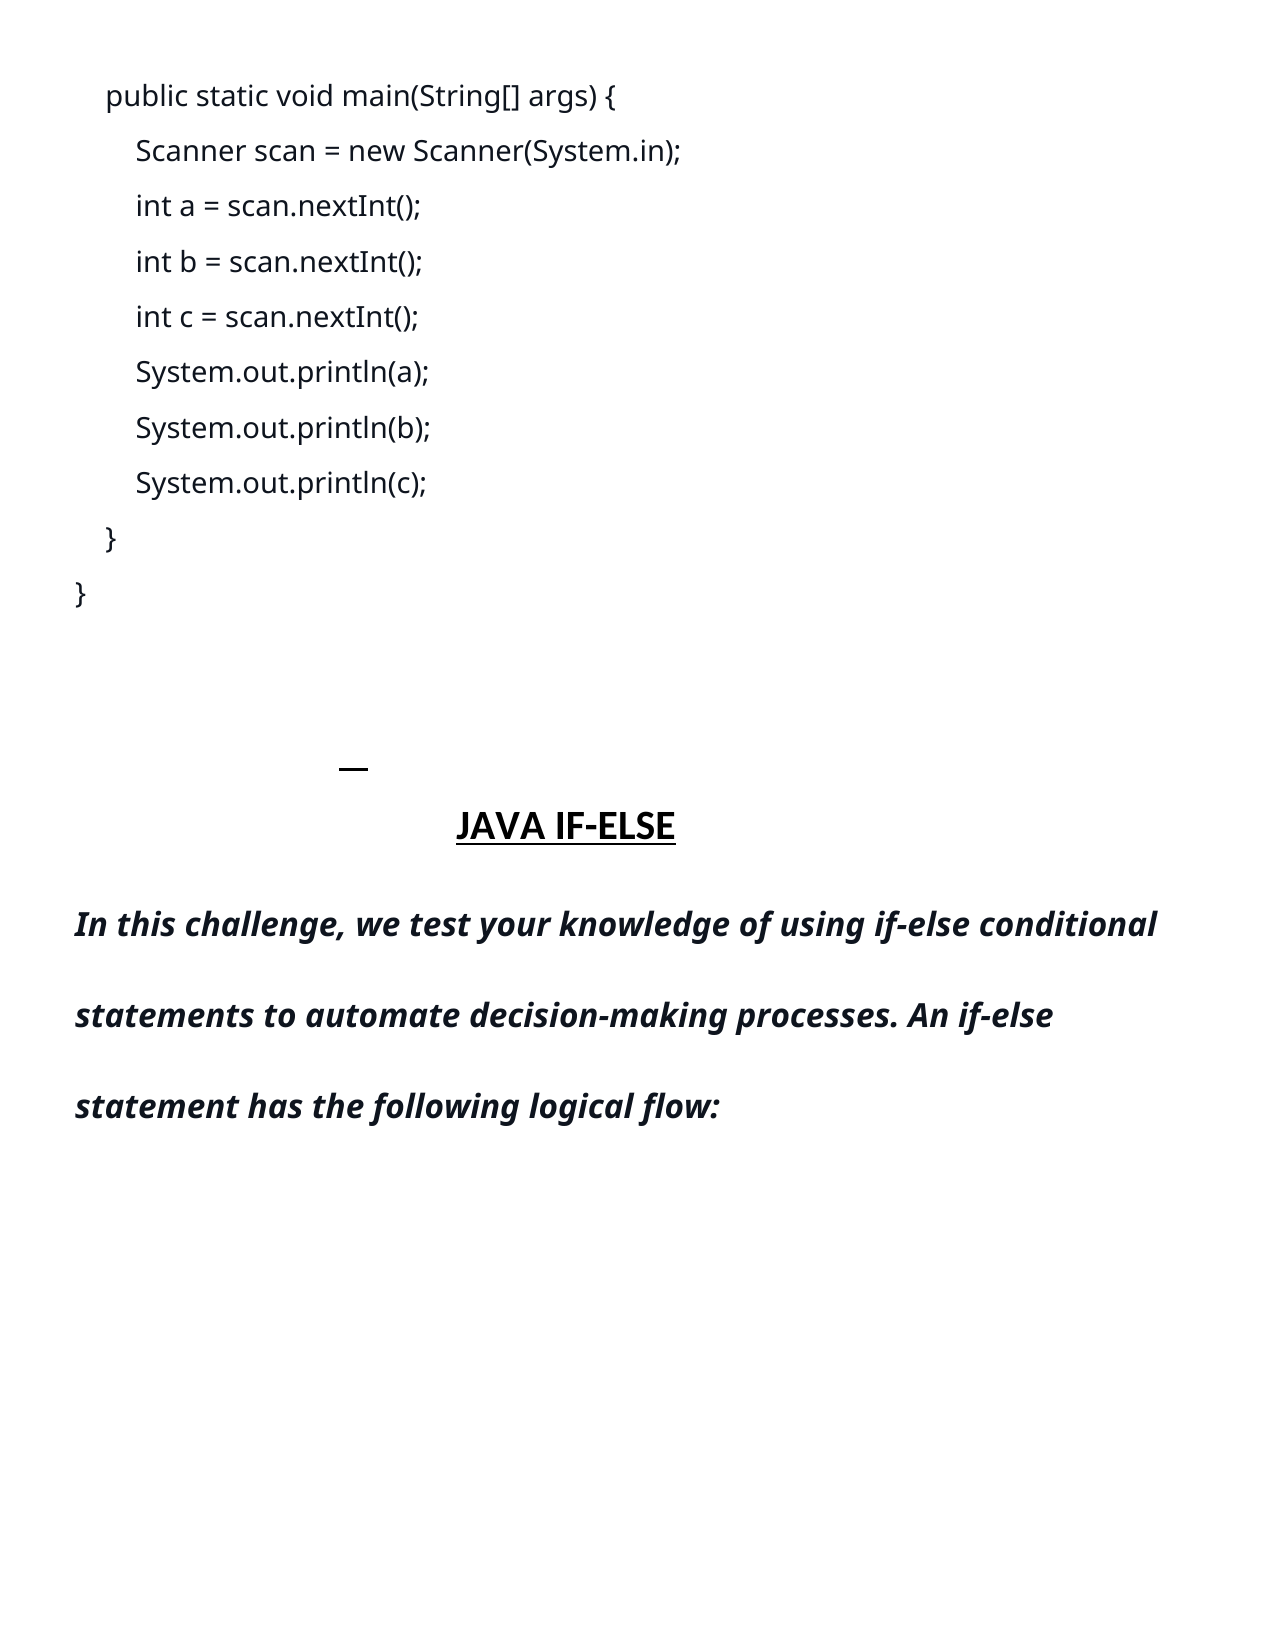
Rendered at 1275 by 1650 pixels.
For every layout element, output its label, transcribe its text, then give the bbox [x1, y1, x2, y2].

text In this challenge, we test your knowledge of using if-else conditional statements to automate decision-making processes. An if-else statement has the following logical flow: [75, 901, 1200, 1128]
text Scanner scan = new Scanner(System.in); [75, 130, 1200, 170]
text JAVA IF-ELSE [75, 799, 1200, 850]
text public static void main(String[] args) { [75, 75, 1200, 115]
text } [75, 573, 1200, 612]
text System.out.println(a); [75, 352, 1200, 391]
text System.out.println(c); [75, 462, 1200, 502]
text int a = scan.nextInt(); [75, 186, 1200, 225]
text int b = scan.nextInt(); [75, 241, 1200, 281]
text } [75, 517, 1200, 557]
text int c = scan.nextInt(); [75, 296, 1200, 336]
text System.out.println(b); [75, 407, 1200, 447]
